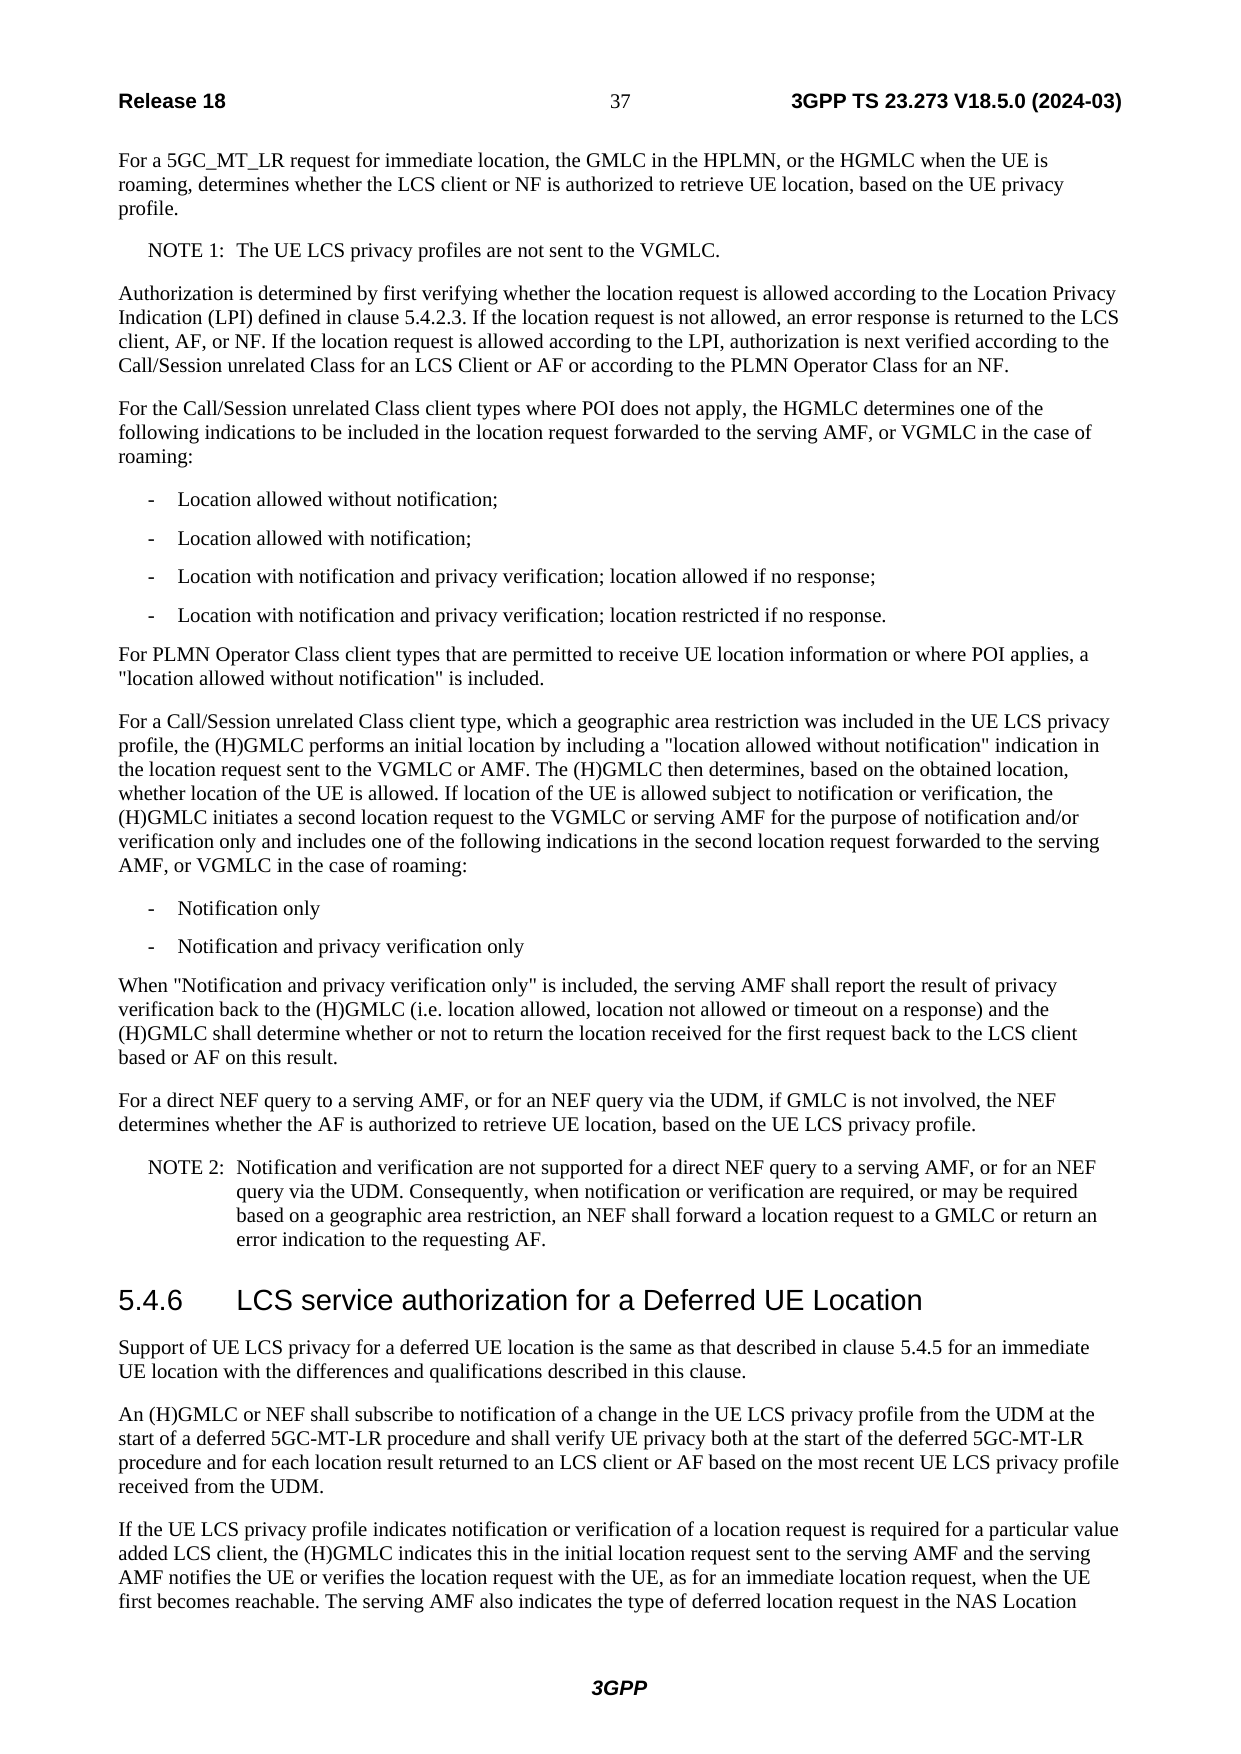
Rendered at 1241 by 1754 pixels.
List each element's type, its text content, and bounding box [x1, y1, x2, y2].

text For PLMN Operator Class client types that are permitted to receive UE location information or where POI applies, a "location allowed without notification" is included. [118, 642, 1122, 690]
text NOTE 1: The UE LCS privacy profiles are not sent to the VGMLC. [148, 238, 1122, 262]
text NOTE 2: Notification and verification are not supported for a direct NEF query to a serving AMF, or for an NEF query via the UDM. Consequently, when notification or verification are required, or may be required based on a geographic area restriction, an NEF shall forward a location request to a GMLC or return an error indication to the requesting AF. [148, 1155, 1122, 1251]
subtitle 5.4.6 LCS service authorization for a Deferred UE Location [118, 1282, 1122, 1316]
text An (H)GMLC or NEF shall subscribe to notification of a change in the UE LCS privacy profile from the UDM at the start of a deferred 5GC-MT-LR procedure and shall verify UE privacy both at the start of the deferred 5GC-MT-LR procedure and for each location result returned to an LCS client or AF based on the most recent UE LCS privacy profile received from the UDM. [118, 1402, 1122, 1498]
text - Location with notification and privacy verification; location allowed if no response; [148, 564, 1122, 588]
text Authorization is determined by first verifying whether the location request is allowed according to the Location Privacy Indication (LPI) defined in clause 5.4.2.3. If the location request is not allowed, an error response is returned to the LCS client, AF, or NF. If the location request is allowed according to the LPI, authorization is next verified according to the Call/Session unrelated Class for an LCS Client or AF or according to the PLMN Operator Class for an NF. [118, 281, 1122, 377]
text For a 5GC_MT_LR request for immediate location, the GMLC in the HPLMN, or the HGMLC when the UE is roaming, determines whether the LCS client or NF is authorized to retrieve UE location, based on the UE privacy profile. [118, 147, 1122, 220]
text - Notification and privacy verification only [148, 934, 1122, 958]
text - Location with notification and privacy verification; location restricted if no response. [148, 603, 1122, 627]
text - Location allowed without notification; [148, 487, 1122, 511]
text Support of UE LCS privacy for a deferred UE location is the same as that described in clause 5.4.5 for an immediate UE location with the differences and qualifications described in this clause. [118, 1335, 1122, 1383]
text For the Call/Session unrelated Class client types where POI does not apply, the HGMLC determines one of the following indications to be included in the location request forwarded to the serving AMF, or VGMLC in the case of roaming: [118, 396, 1122, 468]
text - Location allowed with notification; [148, 526, 1122, 550]
text For a direct NEF query to a serving AMF, or for an NEF query via the UDM, if GMLC is not involved, the NEF determines whether the AF is authorized to retrieve UE location, based on the UE LCS privacy profile. [118, 1088, 1122, 1136]
text For a Call/Session unrelated Class client type, which a geographic area restriction was included in the UE LCS privacy profile, the (H)GMLC performs an initial location by including a "location allowed without notification" indication in the location request sent to the VGMLC or AMF. The (H)GMLC then determines, based on the obtained location, whether location of the UE is allowed. If location of the UE is allowed subject to notification or verification, the (H)GMLC initiates a second location request to the VGMLC or serving AMF for the purpose of notification and/or verification only and includes one of the following indications in the second location request forwarded to the serving AMF, or VGMLC in the case of roaming: [118, 709, 1122, 877]
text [118, 1517, 1122, 1613]
text - Notification only [148, 896, 1122, 920]
text When "Notification and privacy verification only" is included, the serving AMF shall report the result of privacy verification back to the (H)GMLC (i.e. location allowed, location not allowed or timeout on a response) and the (H)GMLC shall determine whether or not to return the location received for the first request back to the LCS client based or AF on this result. [118, 973, 1122, 1069]
